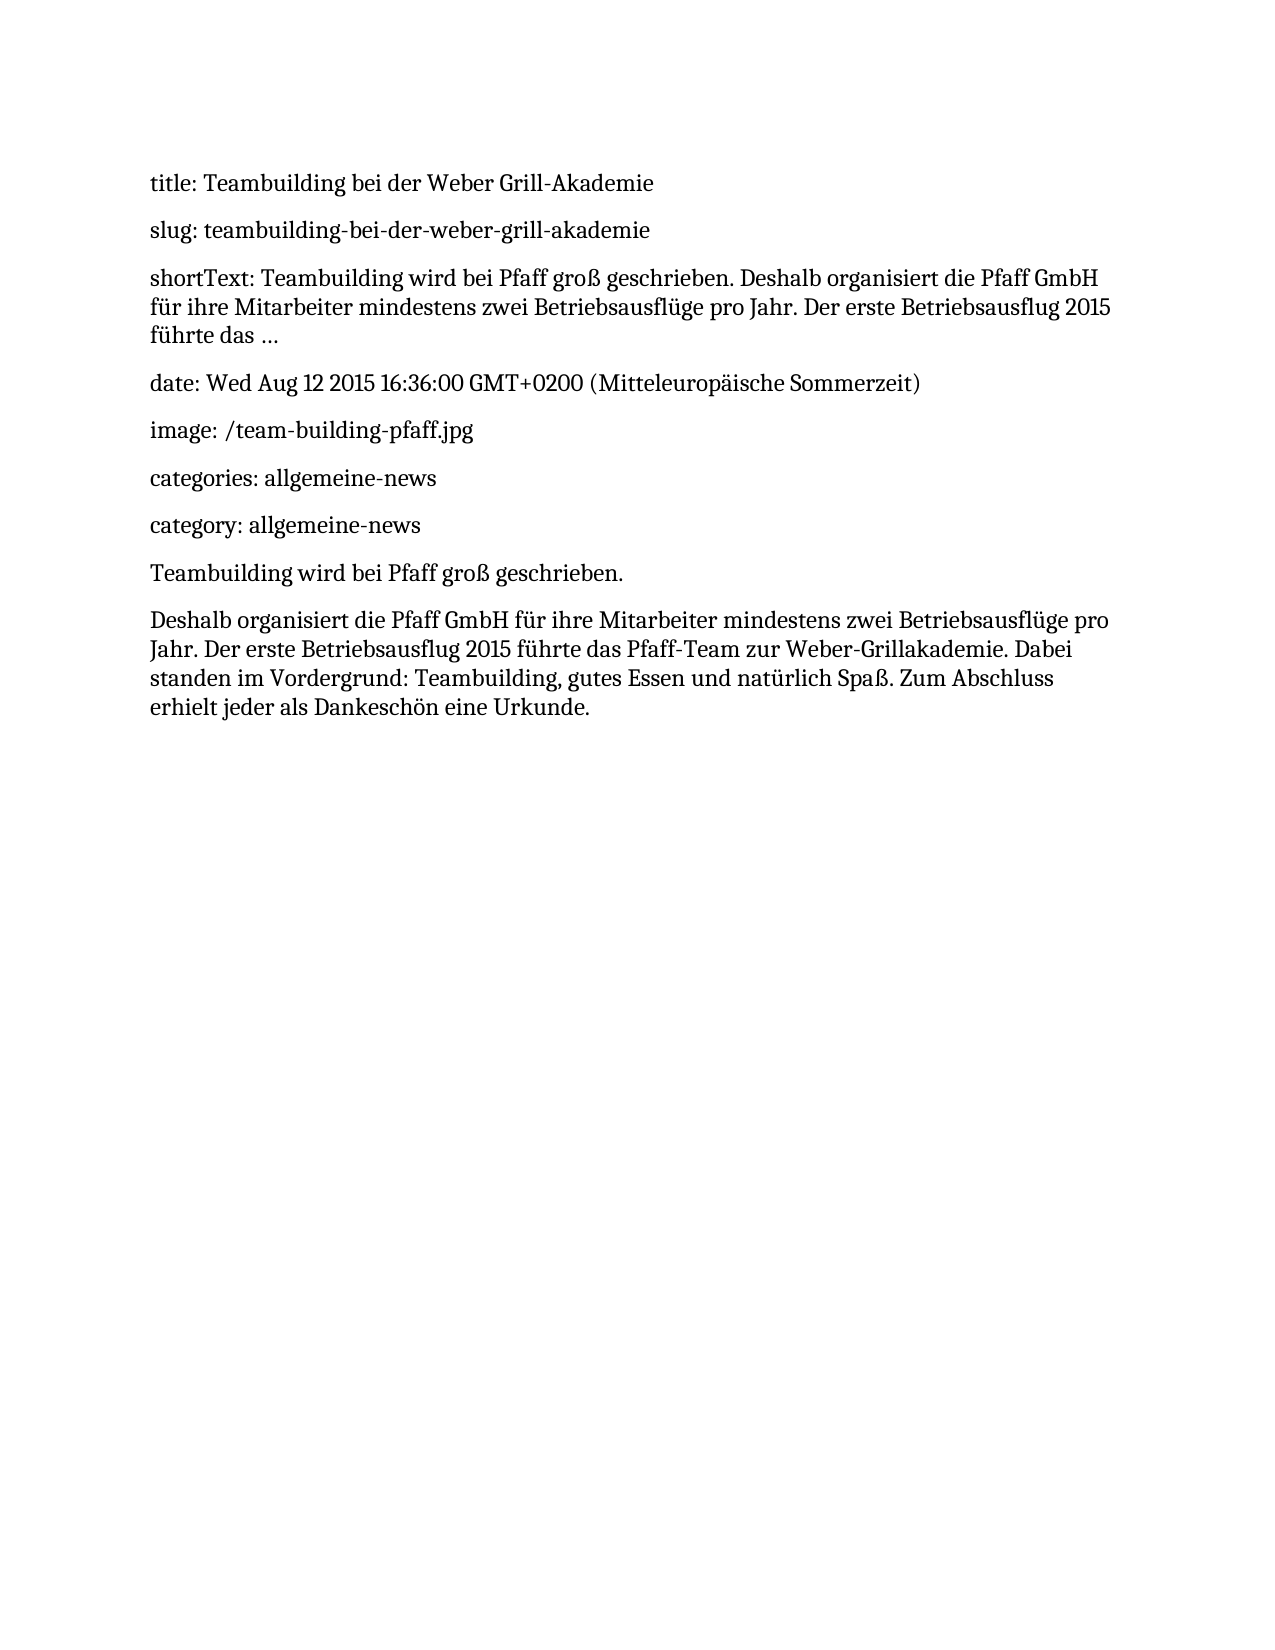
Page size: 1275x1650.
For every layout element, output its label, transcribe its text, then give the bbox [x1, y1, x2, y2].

text title: Teambuilding bei der Weber Grill-Akademie [150, 169, 1125, 197]
text slug: teambuilding-bei-der-weber-grill-akademie [150, 216, 1125, 245]
text shortText: Teambuilding wird bei Pfaff groß geschrieben. Deshalb organisiert die Pfaff GmbH für ihre Mitarbeiter mindestens zwei Betriebsausflüge pro Jahr. Der erste Betriebsausflug 2015 führte das … [150, 264, 1125, 350]
text Deshalb organisiert die Pfaff GmbH für ihre Mitarbeiter mindestens zwei Betriebsausflüge pro Jahr. Der erste Betriebsausflug 2015 führte das Pfaff-Team zur Weber-Grillakademie. Dabei standen im Vordergrund: Teambuilding, gutes Essen und natürlich Spaß. Zum Abschluss erhielt jeder als Dankeschön eine Urkunde. [150, 606, 1125, 721]
text Teambuilding wird bei Pfaff groß geschrieben. [150, 559, 1125, 587]
text categories: allgemeine-news [150, 464, 1125, 492]
text image: /team-building-pfaff.jpg [150, 416, 1125, 445]
text category: allgemeine-news [150, 511, 1125, 540]
text date: Wed Aug 12 2015 16:36:00 GMT+0200 (Mitteleuropäische Sommerzeit) [150, 369, 1125, 397]
